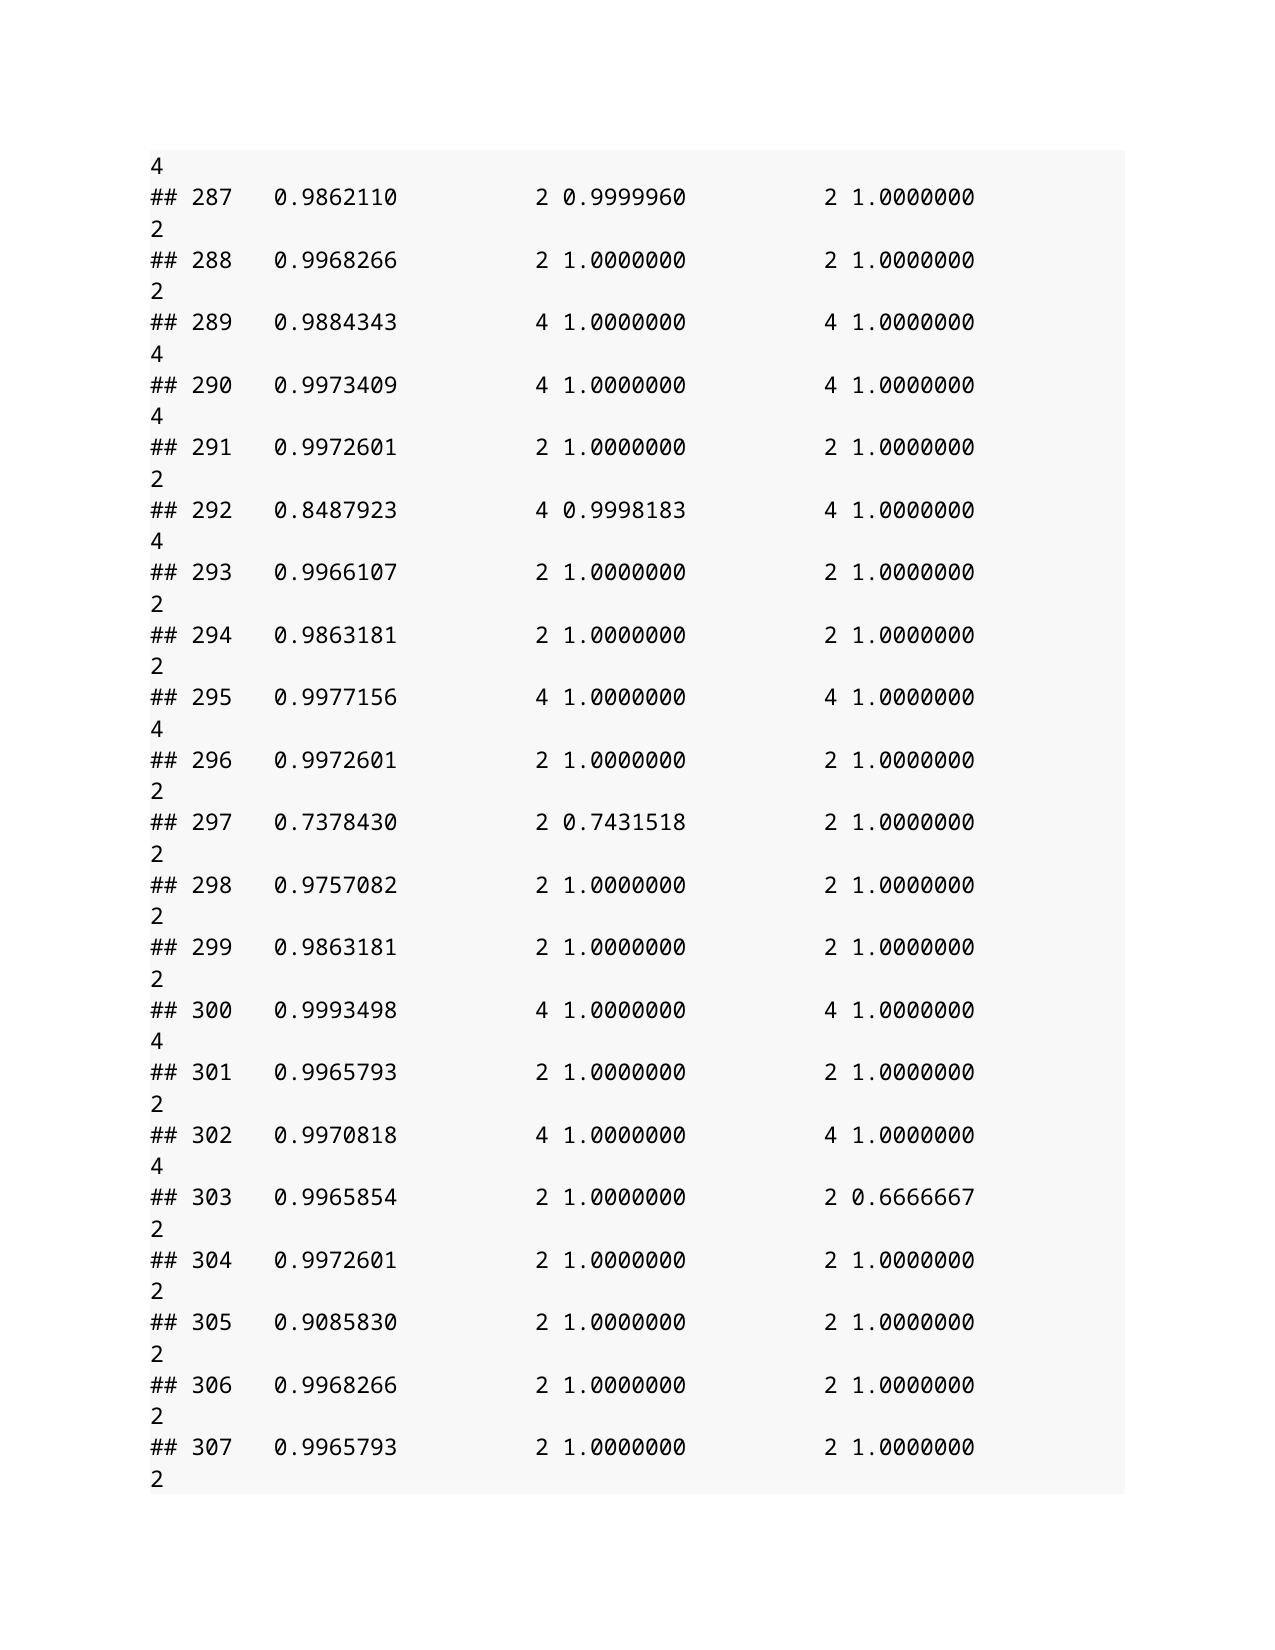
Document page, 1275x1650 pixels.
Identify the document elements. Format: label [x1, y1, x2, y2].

text [150, 150, 1125, 1494]
